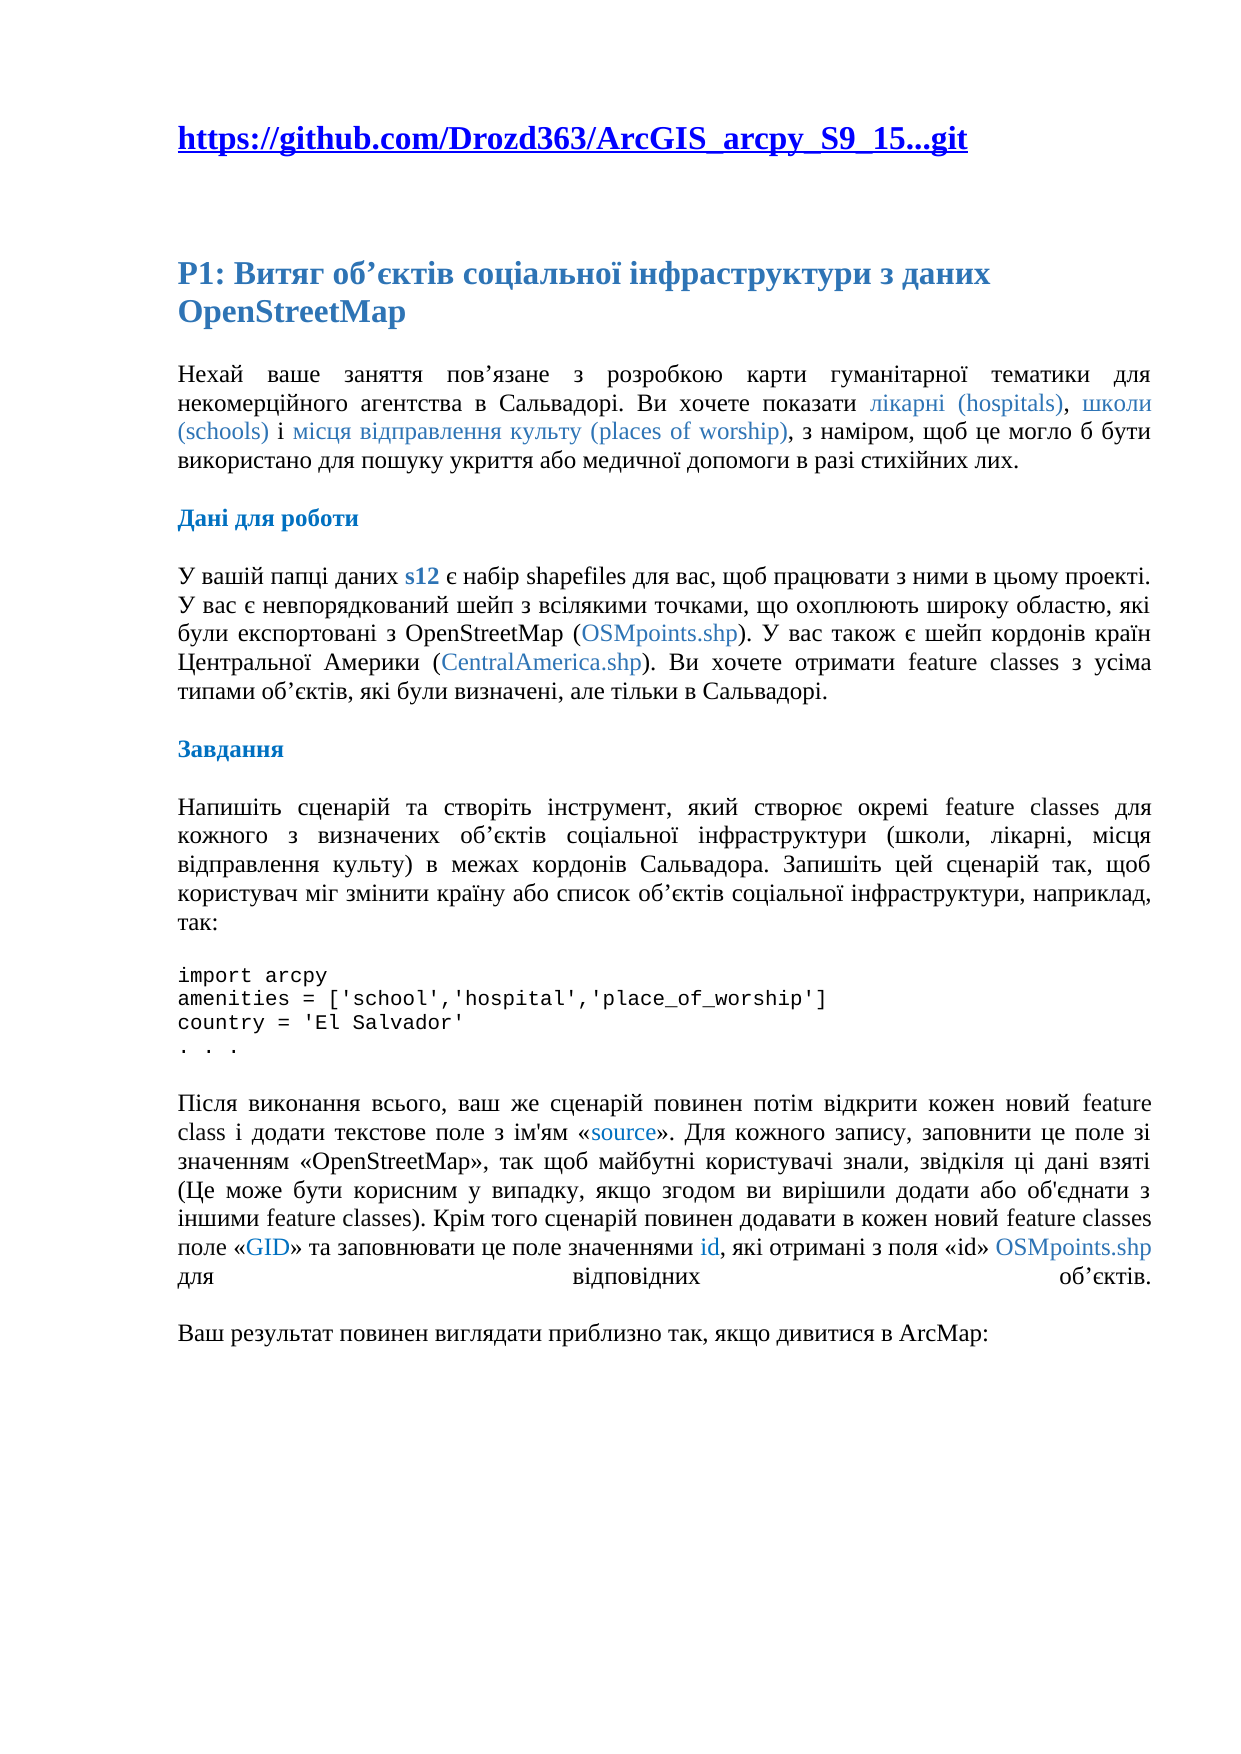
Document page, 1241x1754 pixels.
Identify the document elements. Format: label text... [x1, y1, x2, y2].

text . . . [177, 1036, 1152, 1059]
text amenities = ['school','hospital','place_of_worship'] [177, 988, 1152, 1012]
text Нехай ваше заняття пов’язане з розробкою карти гуманітарної тематики для некомерційного агентства в Сальвадорі. Ви хочете показати лікарні (hospitals), школи (schools) і місця відправлення культу (places of worship), з наміром, щоб це могло б бути використано для пошуку укриття або медичної допомоги в разі стихійних лих. [177, 359, 1152, 474]
text Напишіть сценарій та створіть інструмент, який створює окремі feature classes для кожного з визначених об’єктів соціальної інфраструктури (школи, лікарні, місця відправлення культу) в межах кордонів Сальвадора. Запишіть цей сценарій так, щоб користувач міг змінити країну або список об’єктів соціальної інфраструктури, наприклад, так: [177, 792, 1152, 936]
text import arcpy [177, 965, 1152, 988]
text Завдання [177, 734, 1152, 763]
text country = 'El Salvador' [177, 1012, 1152, 1036]
subtitle P1: Витяг об’єктів соціальної інфраструктури з даних OpenStreetMap [177, 253, 1152, 330]
subtitle https://github.com/Drozd363/ArcGIS_arcpy_S9_15...git [177, 118, 1152, 156]
text Дані для роботи [177, 503, 1152, 532]
text У вашій папці даних s12 є набір shapefiles для вас, щоб працювати з ними в цьому проекті. У вас є невпорядкований шейп з всілякими точками, що охоплюють широку областю, які були експортовані з OpenStreetMap (OSMpoints.shp). У вас також є шейп кордонів країн Центральної Америки (CentralAmerica.shp). Ви хочете отримати feature classes з усіма типами об’єктів, які були визначені, але тільки в Сальвадорі. [177, 561, 1152, 705]
text Після виконання всього, ваш же сценарій повинен потім відкрити кожен новий feature class і додати текстове поле з ім'ям «source». Для кожного запису, заповнити це поле зі значенням «OpenStreetMap», так щоб майбутні користувачі знали, звідкіля ці дані взяті (Це може бути корисним у випадку, якщо згодом ви вирішили додати або об'єднати з іншими feature classes). Крім того сценарій повинен додавати в кожен новий feature classes поле «GID» та заповнювати це поле значеннями id, які отримані з поля «id» OSMpoints.shp для відповідних об’єктів. Ваш результат повинен виглядати приблизно так, якщо дивитися в ArcMap: [177, 1088, 1152, 1347]
